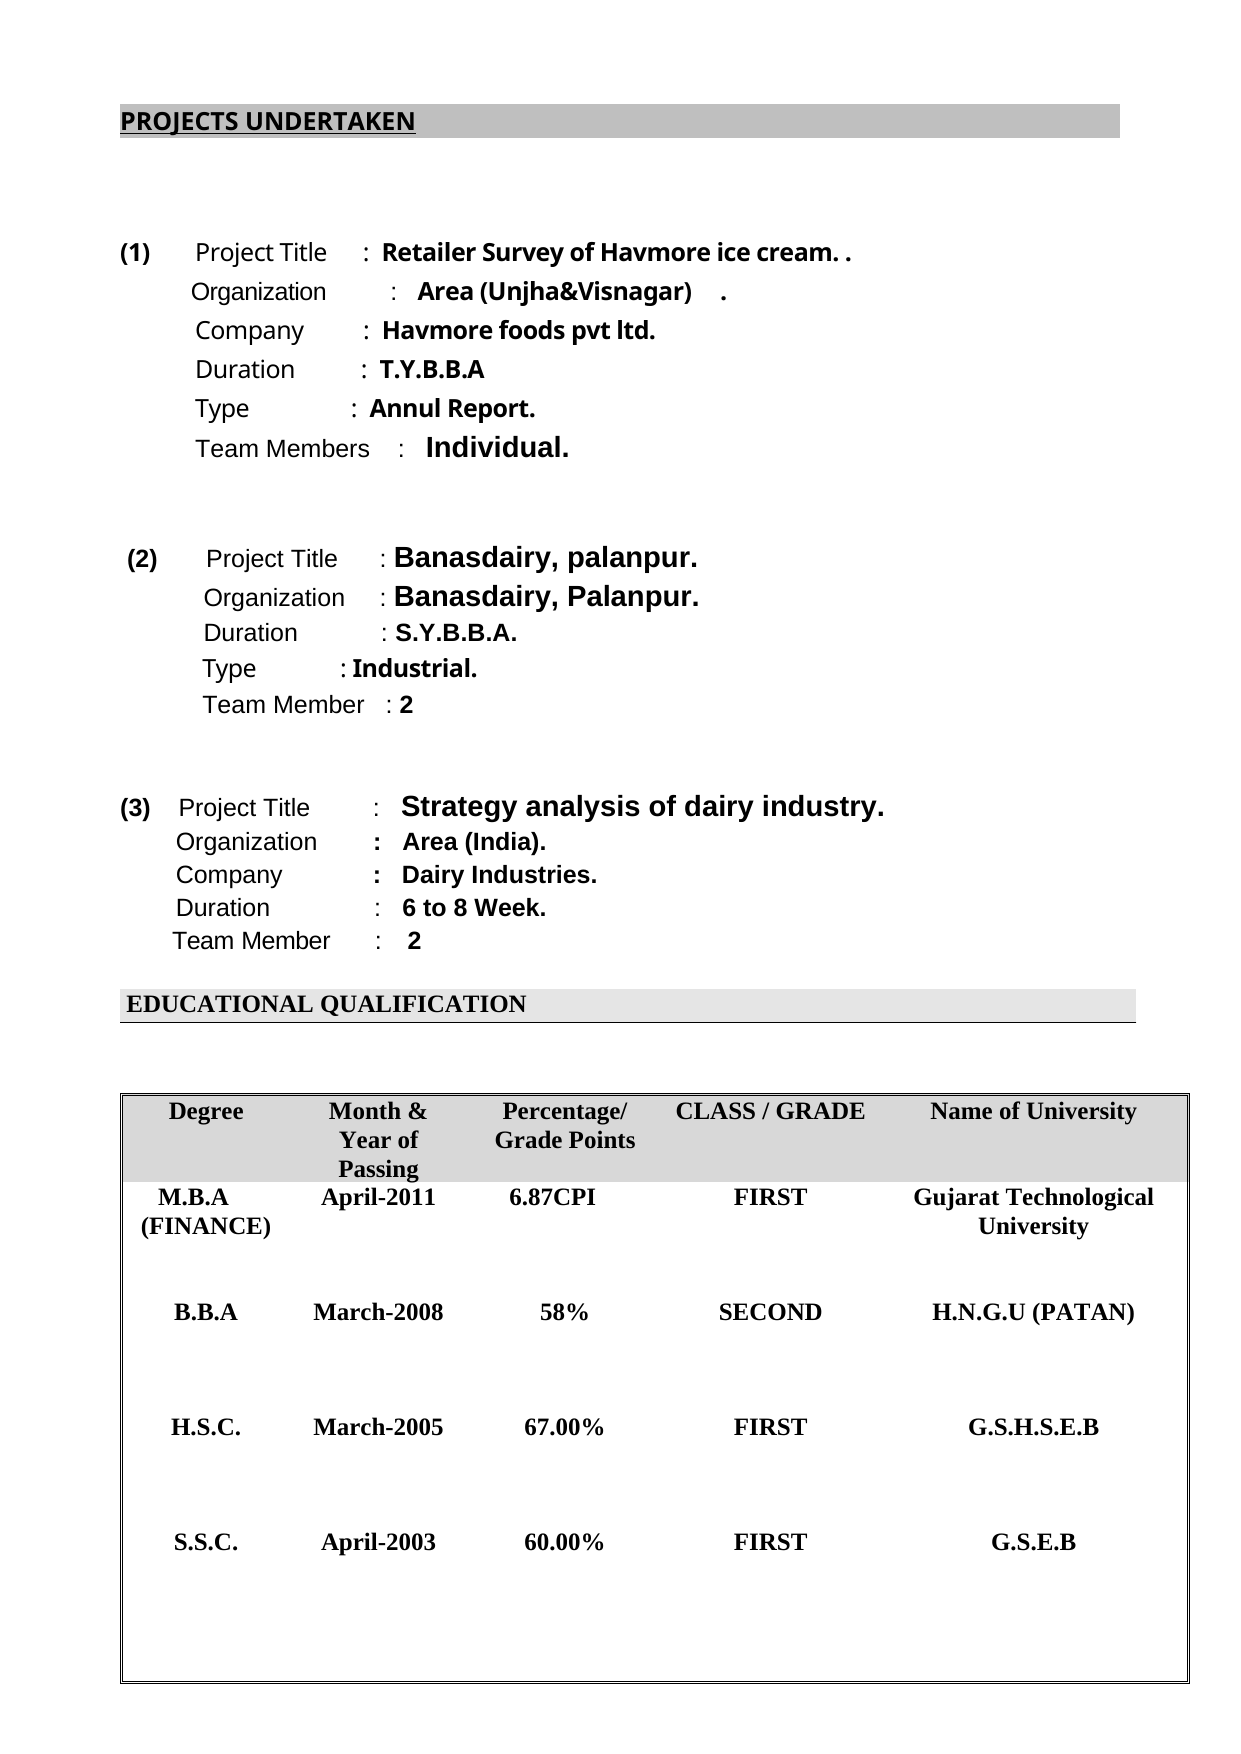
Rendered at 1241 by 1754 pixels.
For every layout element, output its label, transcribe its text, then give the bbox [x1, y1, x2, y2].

text Team Members : Individual. [195, 430, 1120, 464]
list Duration : T.Y.B.B.A [195, 352, 1120, 386]
table_cell G.S.E.B [878, 1528, 1187, 1681]
table_cell Gujarat Technological University H.N.G.U (PATAN) [878, 1183, 1187, 1412]
table_cell March-2005 [290, 1413, 467, 1527]
table_cell 67.00% [467, 1413, 663, 1527]
table_cell M.B.A (FINANCE) B.B.A [123, 1183, 290, 1412]
text PROJECTS UNDERTAKEN [120, 104, 1120, 138]
list Type : Industrial. [120, 651, 1120, 684]
table_header Name of University [878, 1096, 1187, 1182]
table_header Percentage/ Grade Points [467, 1096, 663, 1182]
table_cell S.S.C. [123, 1528, 290, 1681]
table_cell FIRST SECOND [663, 1183, 878, 1412]
table_header CLASS / GRADE [663, 1096, 878, 1182]
table_cell H.S.C. [123, 1413, 290, 1527]
text EDUCATIONAL QUALIFICATION [120, 989, 1136, 1022]
table_cell April-2003 [290, 1528, 467, 1681]
table_header Degree [123, 1096, 290, 1182]
table_cell G.S.H.S.E.B [878, 1413, 1187, 1527]
list (1) Project Title : Retailer Survey of Havmore ice cream. . [120, 234, 1120, 268]
text Duration : S.Y.B.B.A. [120, 617, 1120, 646]
table_cell FIRST [663, 1528, 878, 1681]
text Organization : Banasdairy, Palanpur. [120, 579, 1120, 612]
text Team Member : 2 [120, 690, 1120, 718]
table_cell April-2011 March-2008 [290, 1183, 467, 1412]
list Type : Annul Report. [195, 391, 1120, 425]
list Company : Havmore foods pvt ltd. [157, 313, 1120, 347]
text Organization : Area (India). [120, 827, 1120, 856]
table_header Month & Year of Passing [290, 1096, 467, 1182]
list Team Member : 2 [120, 926, 1120, 955]
list Organization : Area (Unjha&Visnagar) . [120, 274, 1120, 308]
text (2) Project Title : Banasdairy, palanpur. [120, 540, 1120, 574]
table_cell 60.00% [467, 1528, 663, 1681]
text Company : Dairy Industries. [120, 860, 1120, 889]
table_cell 6.87CPI 58% [467, 1183, 663, 1412]
table_cell FIRST [663, 1413, 878, 1527]
text (3) Project Title : Strategy analysis of dairy industry. [120, 789, 1120, 822]
text Duration : 6 to 8 Week. [120, 893, 1120, 922]
